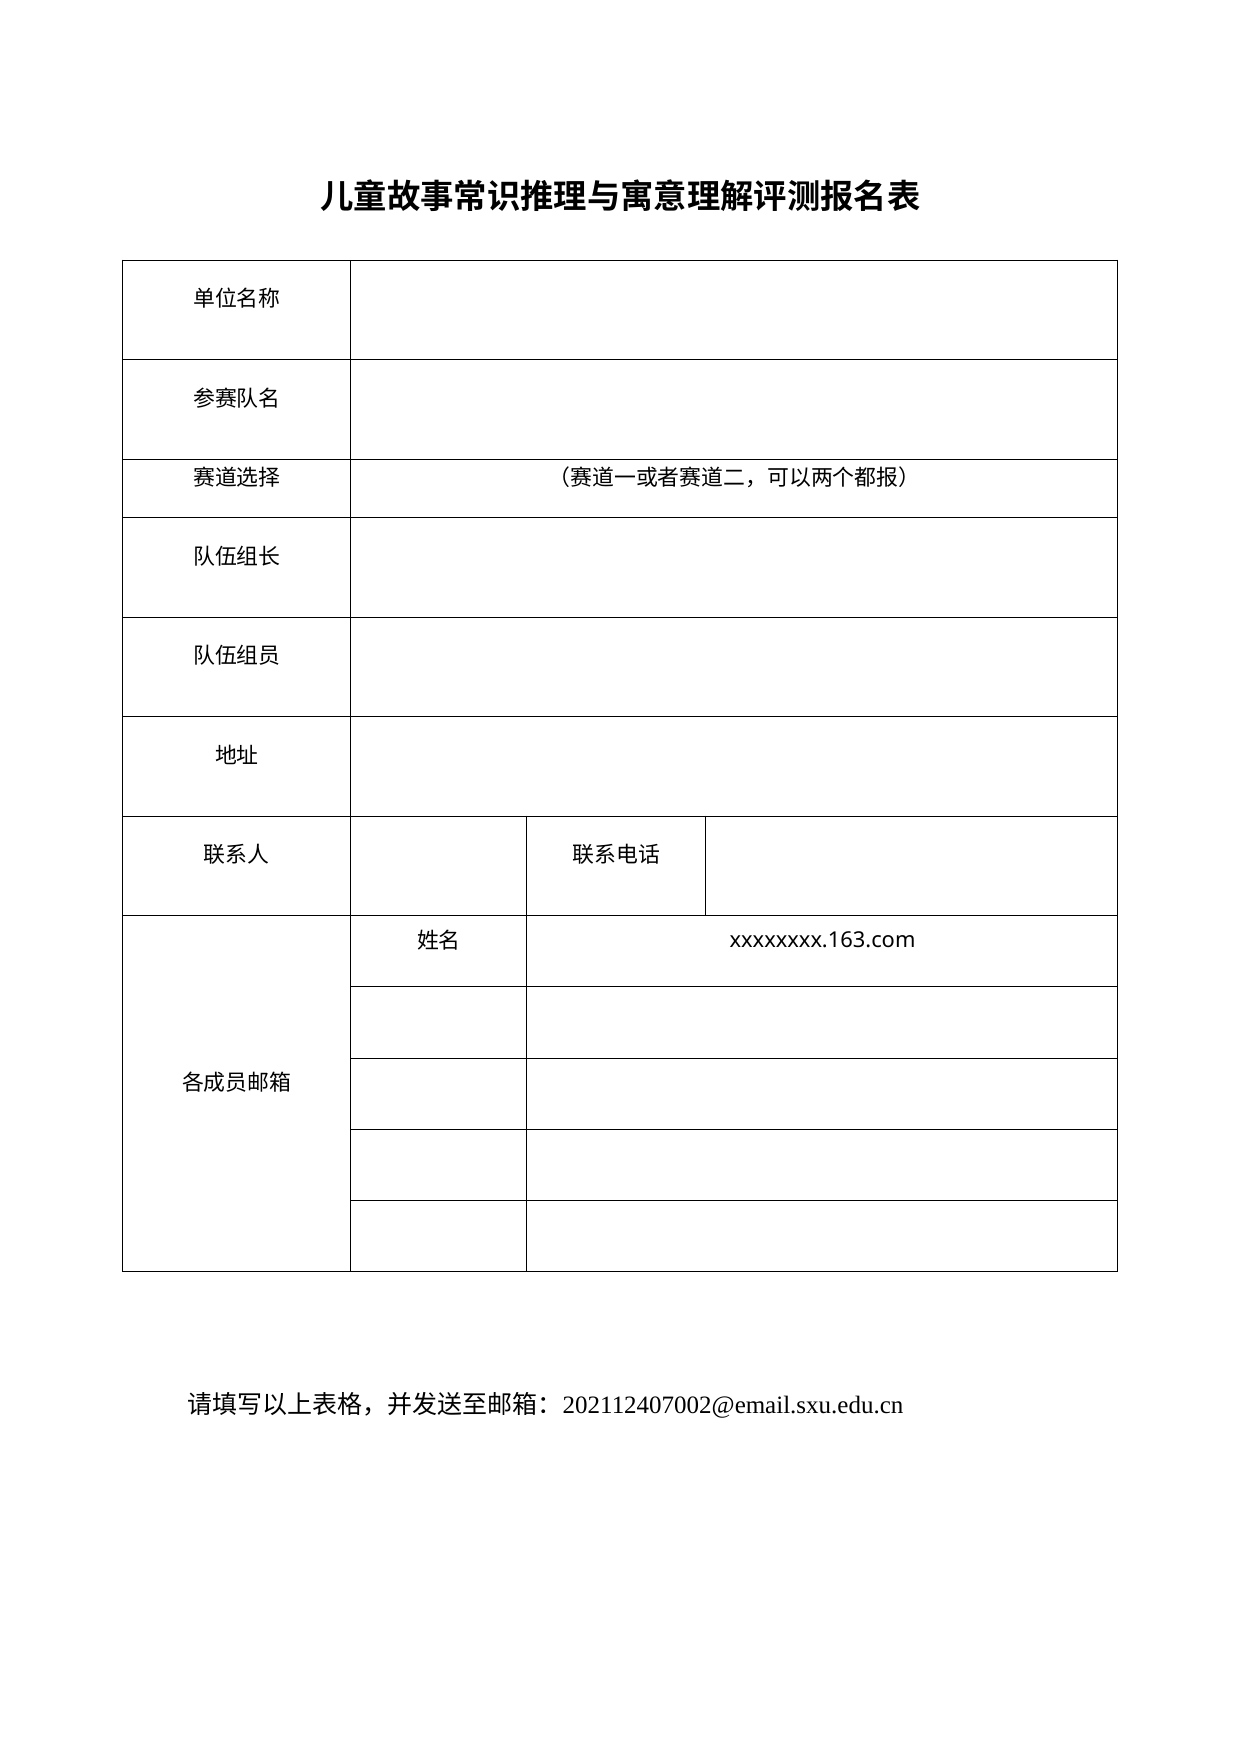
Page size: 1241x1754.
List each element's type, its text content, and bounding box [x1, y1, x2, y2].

text 请填写以上表格，并发送至邮箱：202112407002@email.sxu.edu.cn [187, 1370, 1053, 1435]
table_cell [351, 1130, 526, 1200]
table_cell [351, 618, 1117, 716]
table_header [351, 261, 1117, 359]
table_cell 队伍组长 [123, 518, 350, 617]
table_header 单位名称 [123, 261, 350, 359]
table_cell 赛道选择 [123, 460, 350, 517]
table_cell [351, 717, 1117, 816]
table_cell 地址 [123, 717, 350, 816]
table_cell 联系电话 [527, 817, 705, 915]
table_cell xxxxxxxx.163.com [527, 916, 1117, 986]
table_cell [527, 1201, 1117, 1271]
table_cell [351, 1201, 526, 1271]
table_cell [527, 1059, 1117, 1129]
table_cell 参赛队名 [123, 360, 350, 458]
table_cell [351, 817, 526, 915]
table_cell 队伍组员 [123, 618, 350, 716]
table_cell [351, 987, 526, 1057]
table_cell 联系人 [123, 817, 350, 915]
text 儿童故事常识推理与寓意理解评测报名表 [187, 162, 1053, 227]
table_cell 各成员邮箱 [123, 916, 350, 1271]
table_cell [351, 1059, 526, 1129]
table_cell 姓名 [351, 916, 526, 986]
table_cell [351, 518, 1117, 617]
table_cell （赛道一或者赛道二，可以两个都报） [351, 460, 1117, 517]
table_cell [351, 360, 1117, 458]
table_cell [706, 817, 1117, 915]
table_cell [527, 987, 1117, 1057]
table_cell [527, 1130, 1117, 1200]
